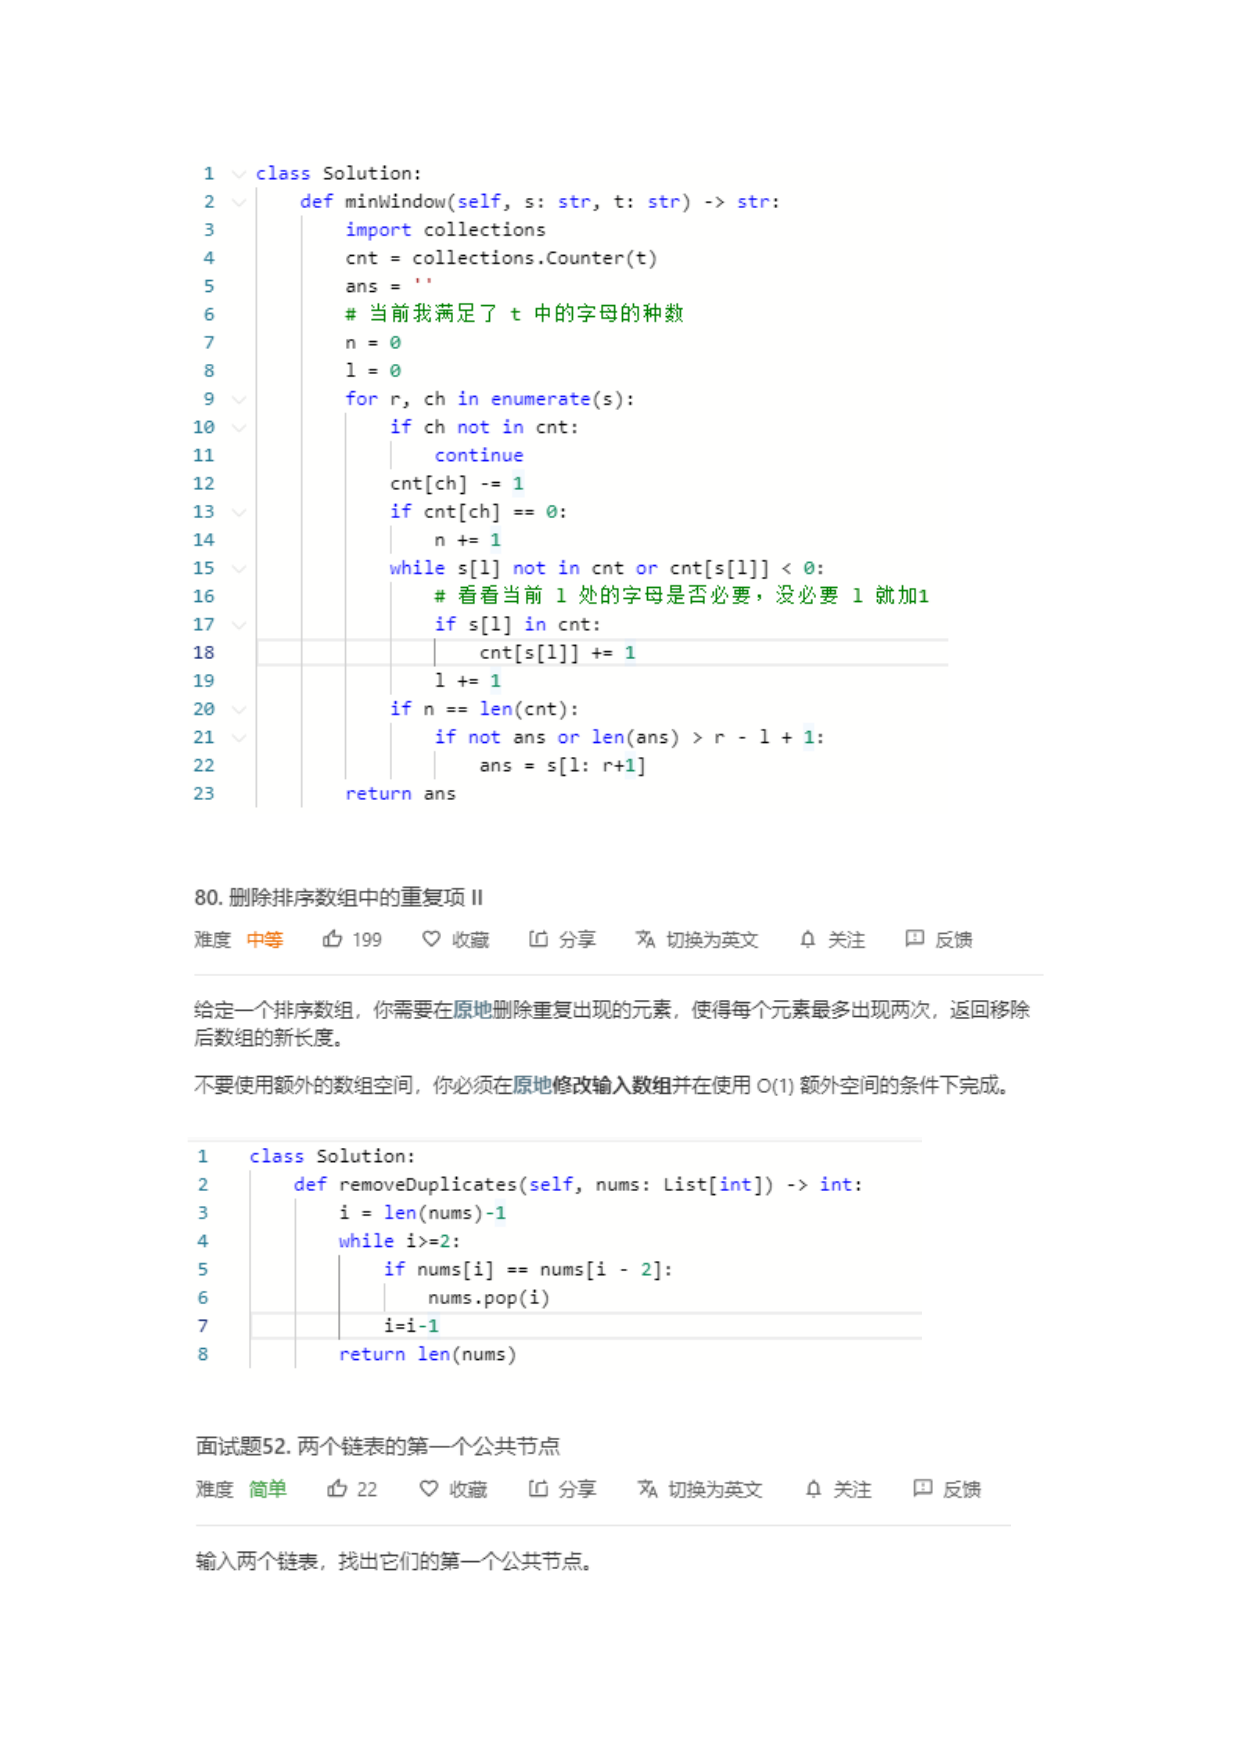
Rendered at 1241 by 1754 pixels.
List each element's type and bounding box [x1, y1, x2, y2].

picture [187, 1429, 1011, 1580]
picture [187, 1137, 922, 1381]
picture [187, 162, 949, 814]
picture [187, 877, 1053, 1119]
